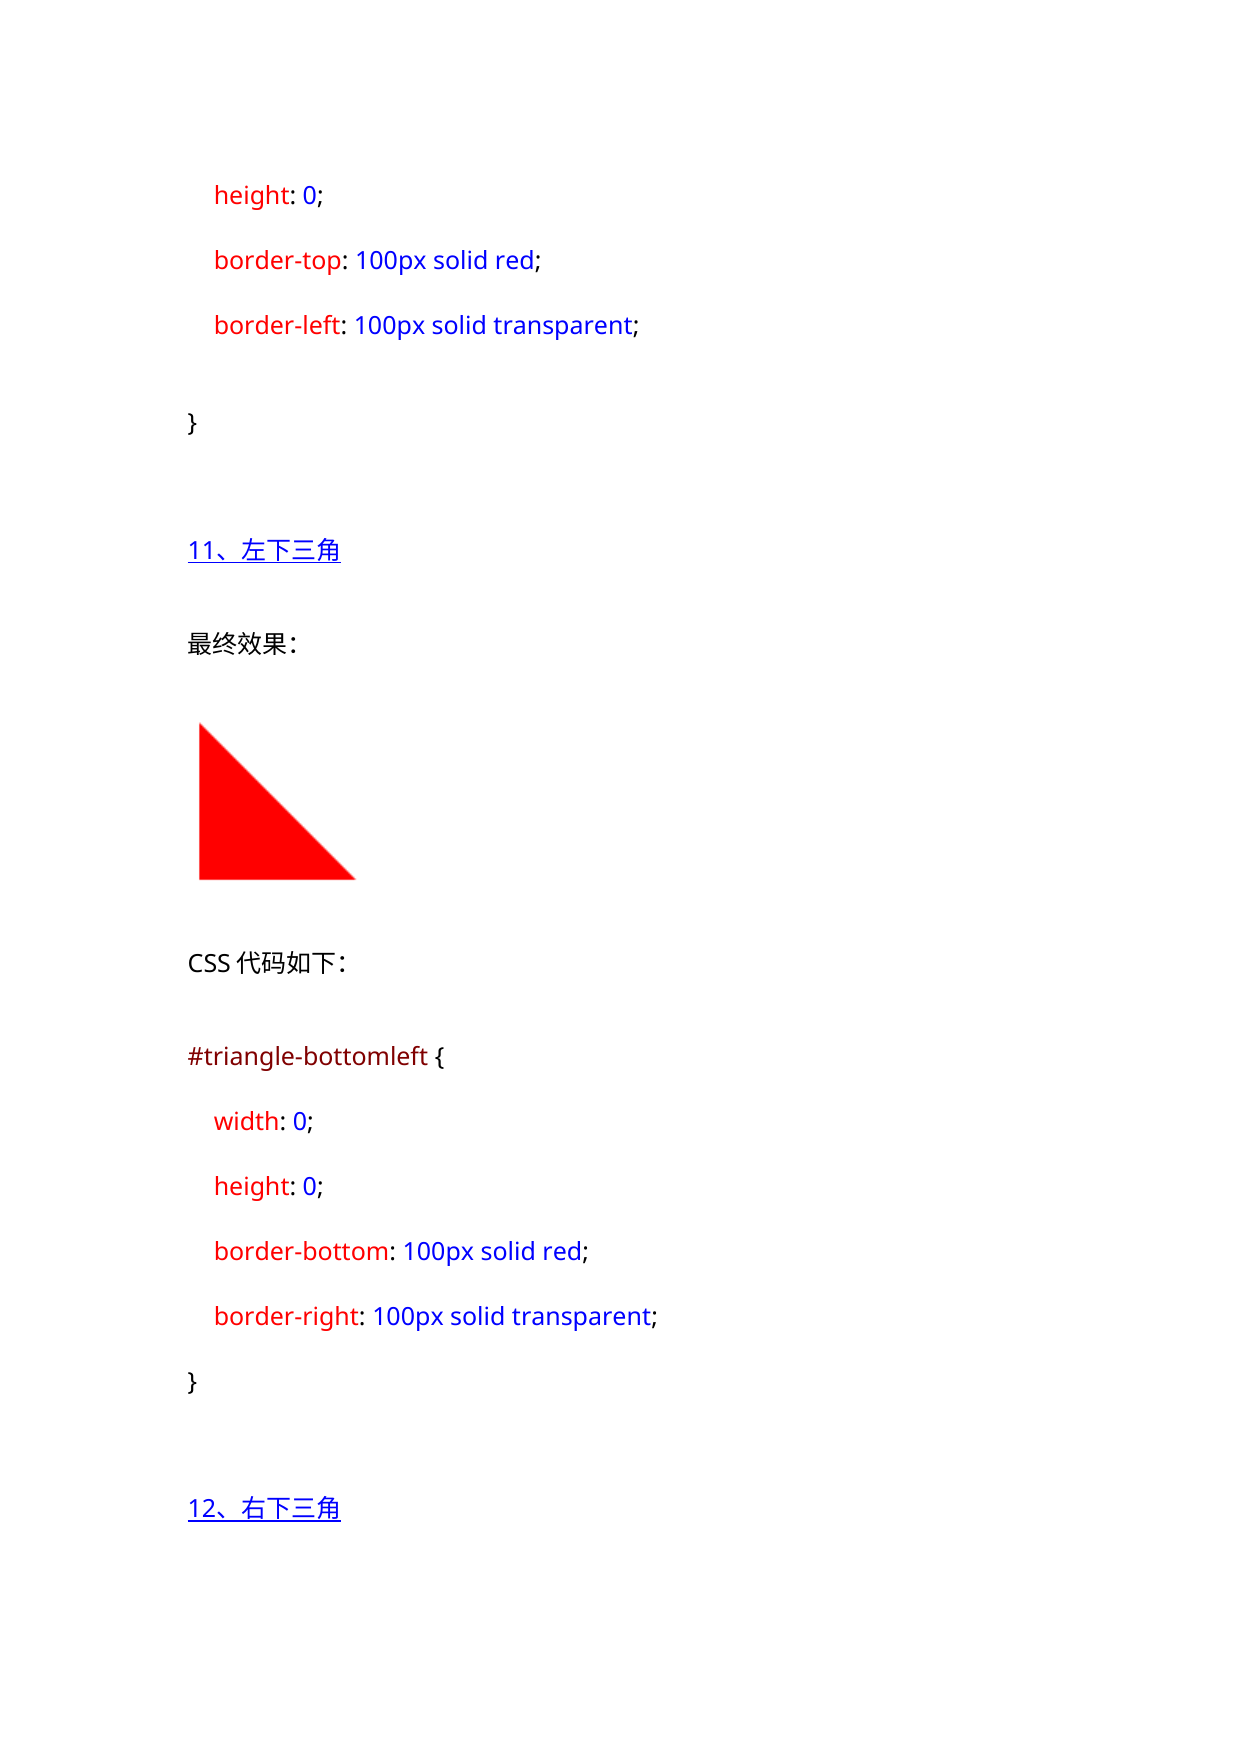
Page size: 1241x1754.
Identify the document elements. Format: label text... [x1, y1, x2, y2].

text } [187, 389, 1053, 454]
text border-left: 100px solid transparent; [187, 292, 1053, 357]
text #triangle-bottomleft { [187, 1023, 1053, 1088]
text width: 0; [187, 1088, 1053, 1153]
text } [187, 1348, 1053, 1413]
text 最终效果： [187, 610, 1053, 675]
text height: 0; [187, 1153, 1053, 1218]
picture [187, 716, 361, 888]
text border-top: 100px solid red; [187, 227, 1053, 292]
text height: 0; [187, 162, 1053, 227]
text CSS代码如下： [187, 929, 1053, 994]
text border-bottom: 100px solid red; [187, 1218, 1053, 1283]
text 11、左下三角 [187, 516, 1053, 581]
text 12、右下三角 [187, 1474, 1053, 1539]
text border-right: 100px solid transparent; [187, 1283, 1053, 1348]
